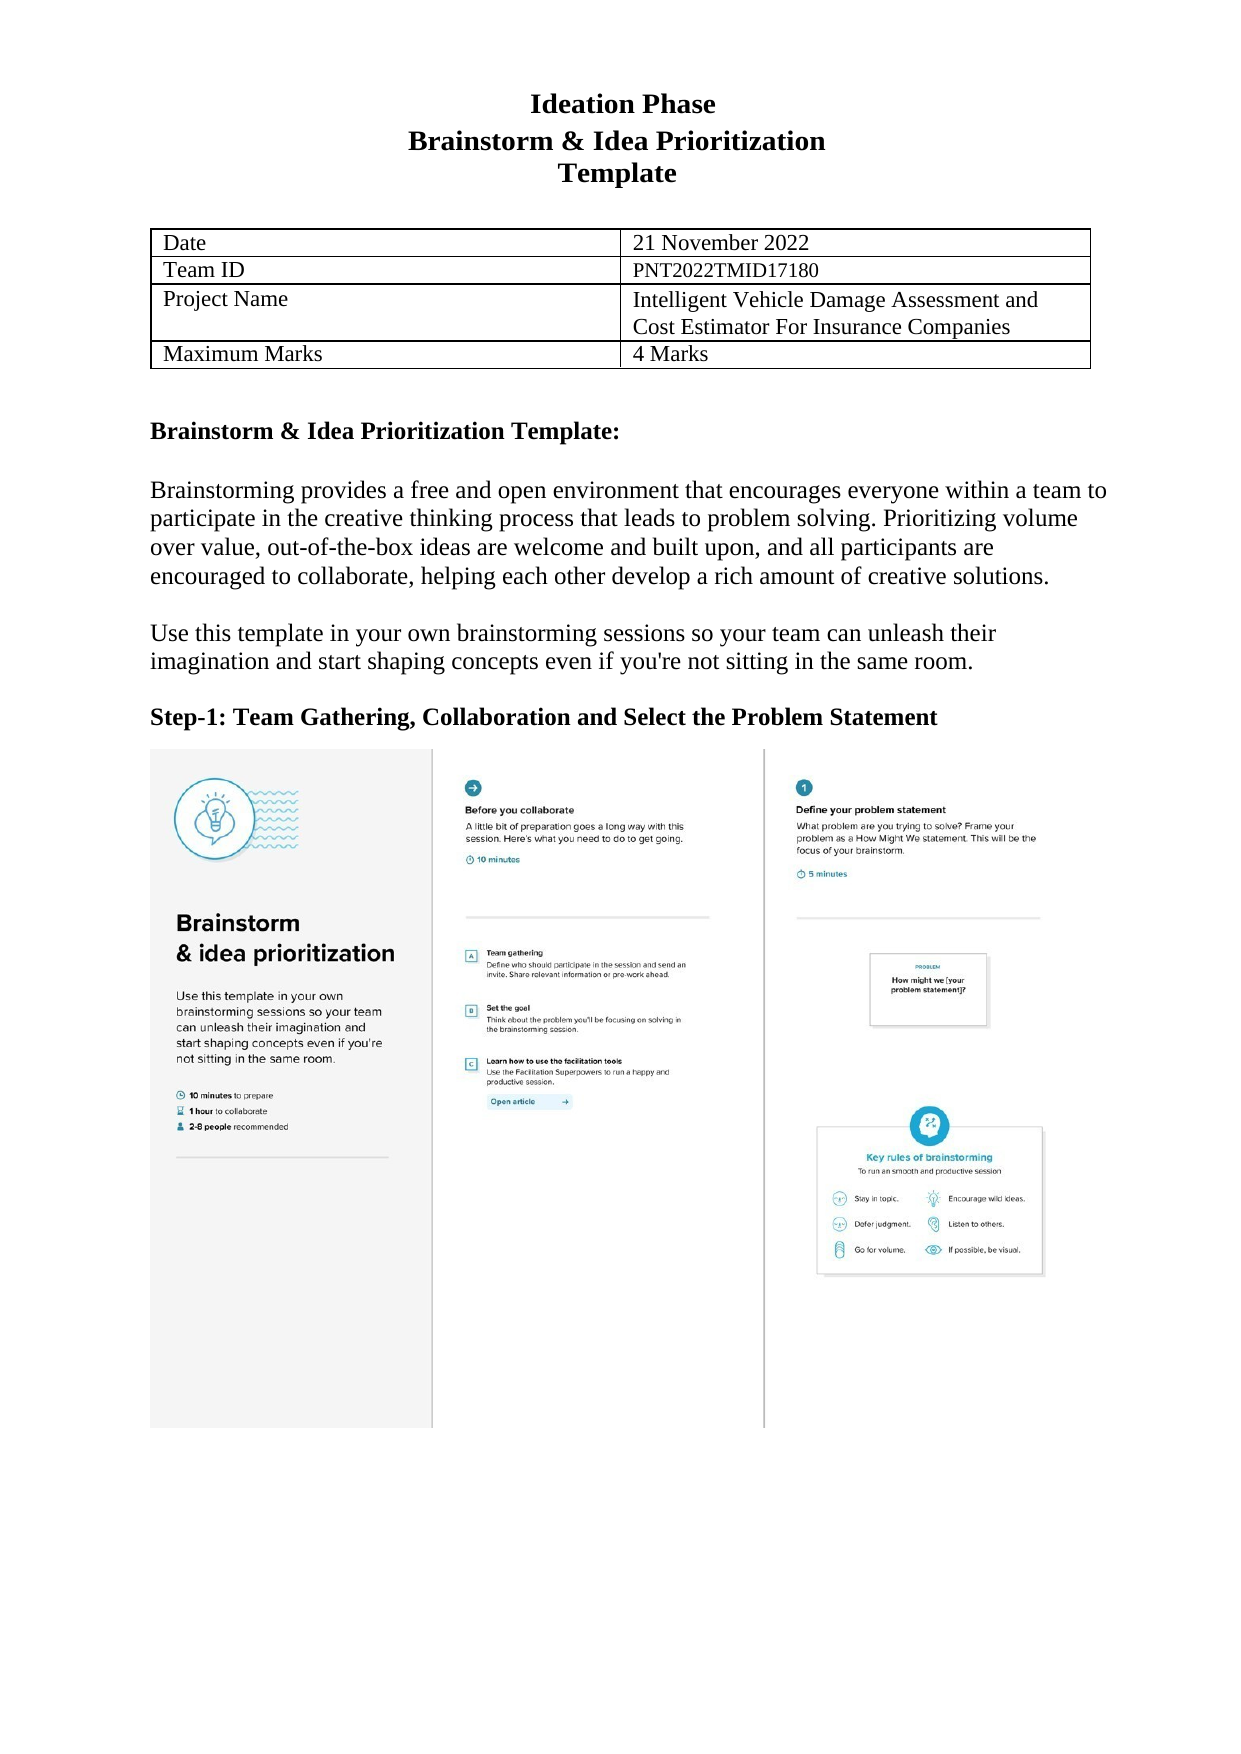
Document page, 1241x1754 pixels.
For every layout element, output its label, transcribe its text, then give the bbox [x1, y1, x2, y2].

table_cell Team ID [152, 257, 620, 283]
table_header 21 November 2022 [621, 230, 1090, 256]
text Brainstorming provides a free and open environment that encourages everyone within a team to participate in the creative thinking process that leads to problem solving. Prioritizing volume over value, out-of-the-box ideas are welcome and built upon, and all participants are encouraged to collaborate, helping each other develop a rich amount of creative solutions. [150, 475, 1108, 590]
table_header Date [152, 230, 620, 256]
table_cell 4 Marks [621, 342, 1090, 367]
text Use this template in your own brainstorming sessions so your team can unleash their imagination and start shaping concepts even if you're not sitting in the same room. [150, 618, 1108, 675]
subtitle Brainstorm & Idea Prioritization Template: [150, 416, 1213, 445]
table_cell Maximum Marks [152, 342, 620, 367]
picture [150, 749, 1049, 1428]
table_cell Intelligent Vehicle Damage Assessment and Cost Estimator For Insurance Companies [621, 285, 1090, 340]
table_cell Project Name [152, 285, 620, 340]
subtitle Ideation Phase [358, 87, 880, 120]
text Brainstorm & Idea Prioritization Template [358, 124, 876, 189]
subtitle Step-1: Team Gathering, Collaboration and Select the Problem Statement [150, 702, 1213, 731]
table_cell PNT2022TMID17180 [621, 257, 1090, 283]
